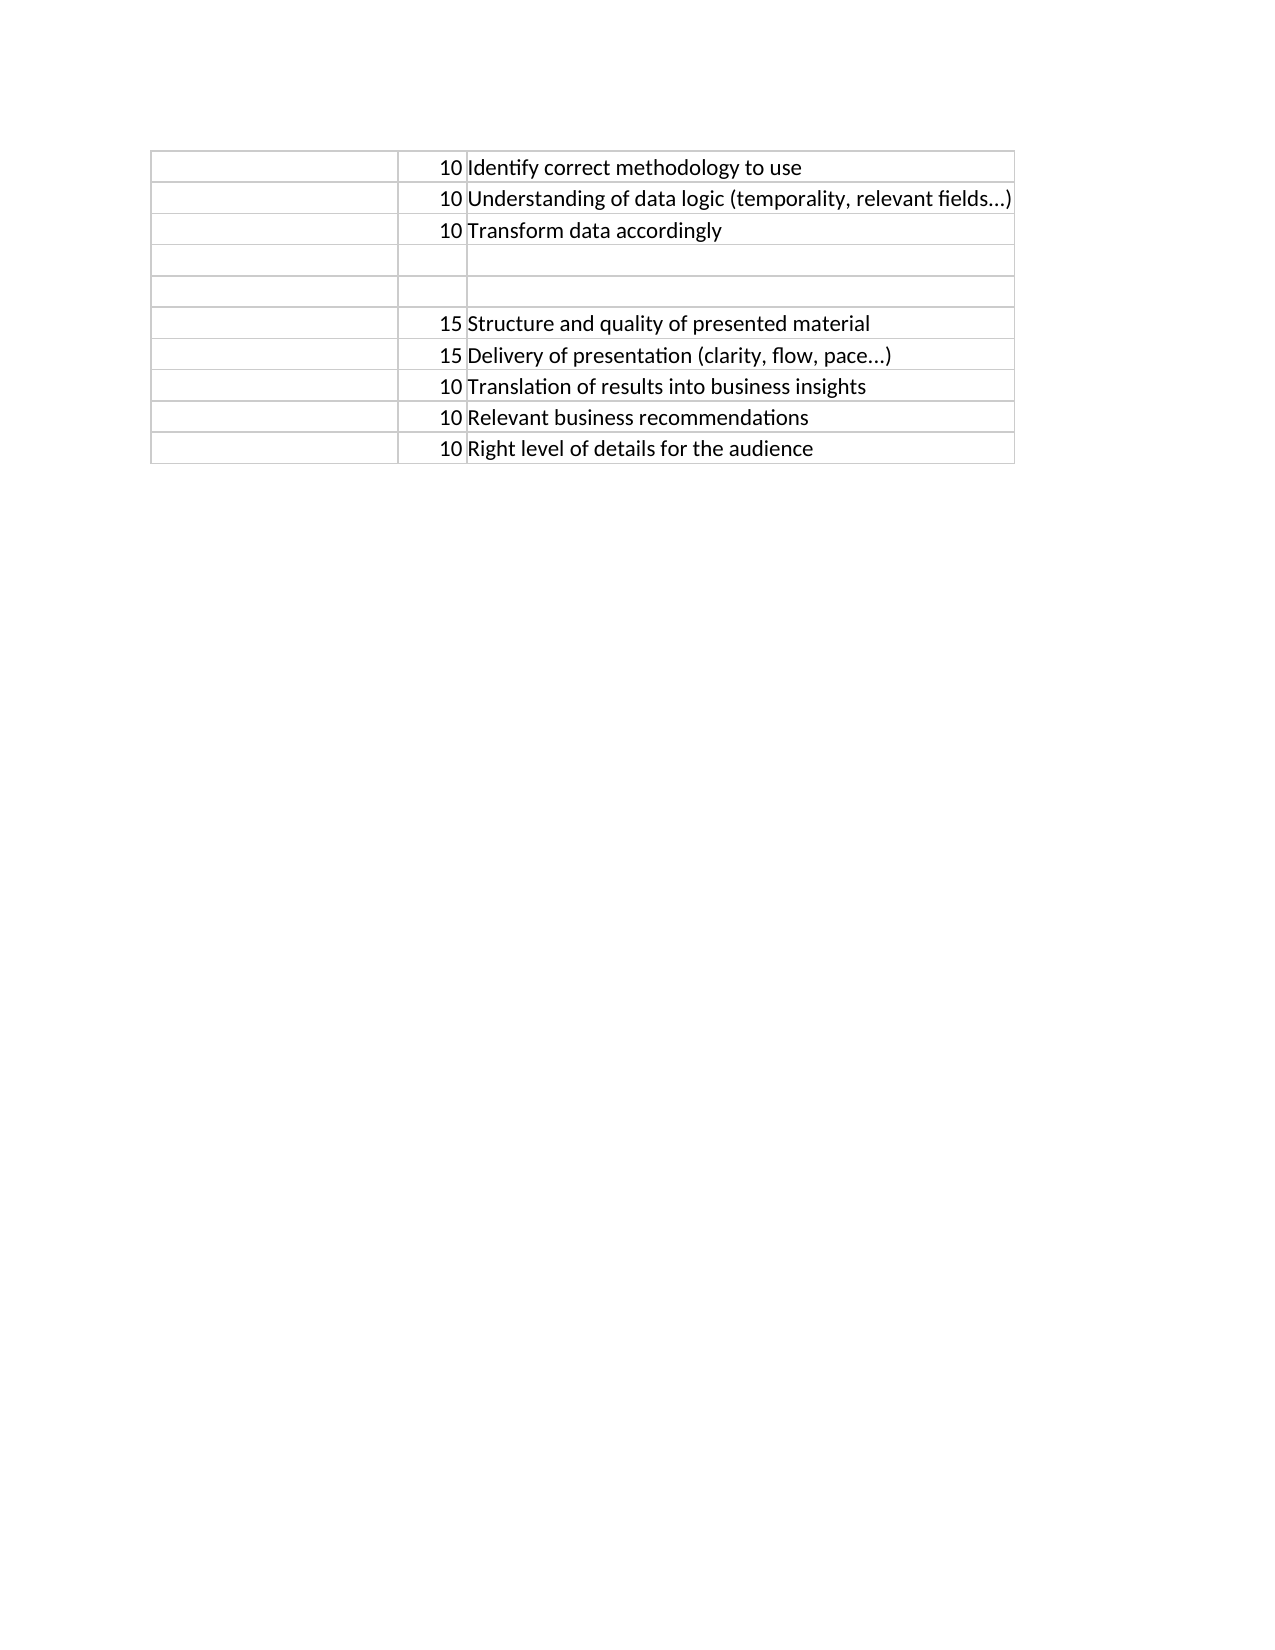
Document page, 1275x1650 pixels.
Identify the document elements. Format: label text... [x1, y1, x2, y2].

table_cell Identify correct methodology to use [468, 152, 1014, 181]
table_cell Structure and quality of presented material [468, 308, 1014, 337]
table_cell 15 [399, 308, 466, 337]
table_cell [399, 245, 466, 275]
table_cell Right level of details for the audience [468, 433, 1014, 462]
table_cell [152, 339, 397, 369]
table_cell Understanding of data logic (temporality, relevant fields...) [468, 183, 1014, 212]
table_cell Delivery of presentation (clarity, flow, pace...) [468, 339, 1014, 369]
table_cell [152, 214, 397, 244]
table_cell [152, 308, 397, 337]
table_cell [152, 370, 397, 400]
table_cell [152, 433, 397, 462]
table_cell [468, 277, 1014, 306]
table_cell [152, 402, 397, 431]
table_cell 10 [399, 152, 466, 181]
table_cell 15 [399, 339, 466, 369]
table_cell 10 [399, 183, 466, 212]
table_cell [468, 245, 1014, 275]
table_cell Relevant business recommendations [468, 402, 1014, 431]
table_cell Translation of results into business insights [468, 370, 1014, 400]
table_cell [152, 245, 397, 275]
table_cell [152, 183, 397, 212]
table_cell 10 [399, 433, 466, 462]
table_cell [399, 277, 466, 306]
table_cell Transform data accordingly [468, 214, 1014, 244]
table_cell 10 [399, 214, 466, 244]
table_cell 10 [399, 402, 466, 431]
table_cell [152, 277, 397, 306]
table_cell [152, 152, 397, 181]
table_cell 10 [399, 370, 466, 400]
